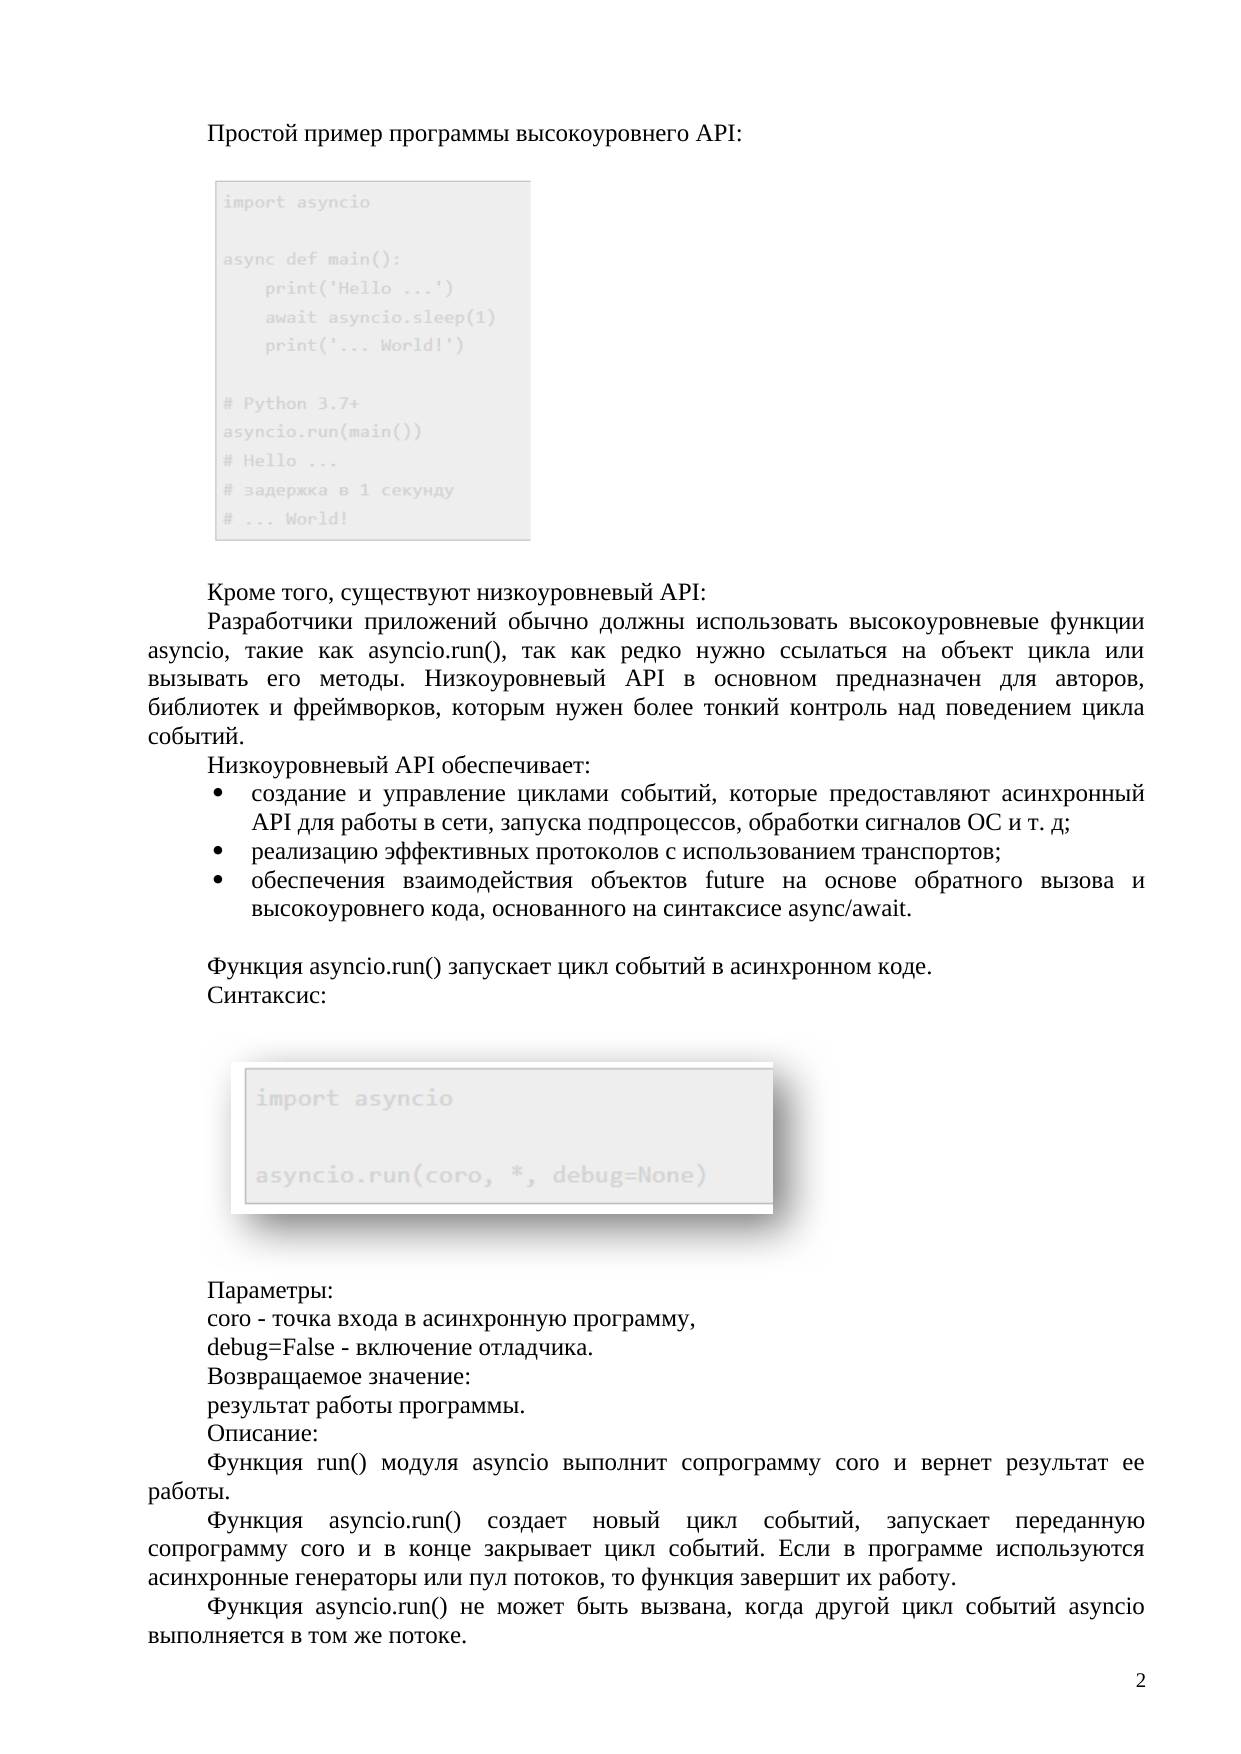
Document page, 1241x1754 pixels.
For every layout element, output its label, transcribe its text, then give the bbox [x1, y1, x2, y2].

text Низкоуровневый API обеспечивает: [148, 750, 1146, 778]
text Функция asyncio.run() не может быть вызвана, когда другой цикл событий asyncio выполняется в том же потоке. [148, 1591, 1146, 1648]
list обеспечения взаимодействия объектов future на основе обратного вызова и высокоуровнего кода, основанного на синтаксисе async/await. [214, 865, 1146, 922]
list создание и управление циклами событий, которые предоставляют асинхронный API для работы в сети, запуска подпроцессов, обработки сигналов ОС и т. д; [214, 778, 1146, 836]
text Возвращаемое значение: [148, 1361, 1146, 1390]
picture [231, 1062, 773, 1214]
picture [206, 175, 531, 549]
text Функция asyncio.run() создает новый цикл событий, запускает переданную сопрограмму coro и в конце закрывает цикл событий. Если в программе используются асинхронные генераторы или пул потоков, то функция завершит их работу. [148, 1505, 1146, 1591]
text Кроме того, существуют низкоуровневый API: [148, 577, 1146, 606]
list реализацию эффективных протоколов с использованием транспортов; [214, 836, 1146, 865]
text Функция run() модуля asyncio выполнит сопрограмму coro и вернет результат ее работы. [148, 1447, 1146, 1505]
text Функция asyncio.run() запускает цикл событий в асинхронном коде. [148, 951, 1146, 980]
text Синтаксис: [148, 980, 1146, 1008]
text результат работы программы. [148, 1390, 1146, 1418]
text Описание: [148, 1418, 1146, 1447]
text Параметры: [148, 1275, 1146, 1303]
text debug=False - включение отладчика. [148, 1332, 1146, 1361]
text Простой пример программы высокоуровнего API: [148, 118, 1146, 147]
text coro - точка входа в асинхронную программу, [148, 1303, 1146, 1332]
text Разработчики приложений обычно должны использовать высокоуровневые функции asyncio, такие как asyncio.run(), так как редко нужно ссылаться на объект цикла или вызывать его методы. Низкоуровневый API в основном предназначен для авторов, библиотек и фреймворков, которым нужен более тонкий контроль над поведением цикла событий. [148, 606, 1146, 750]
